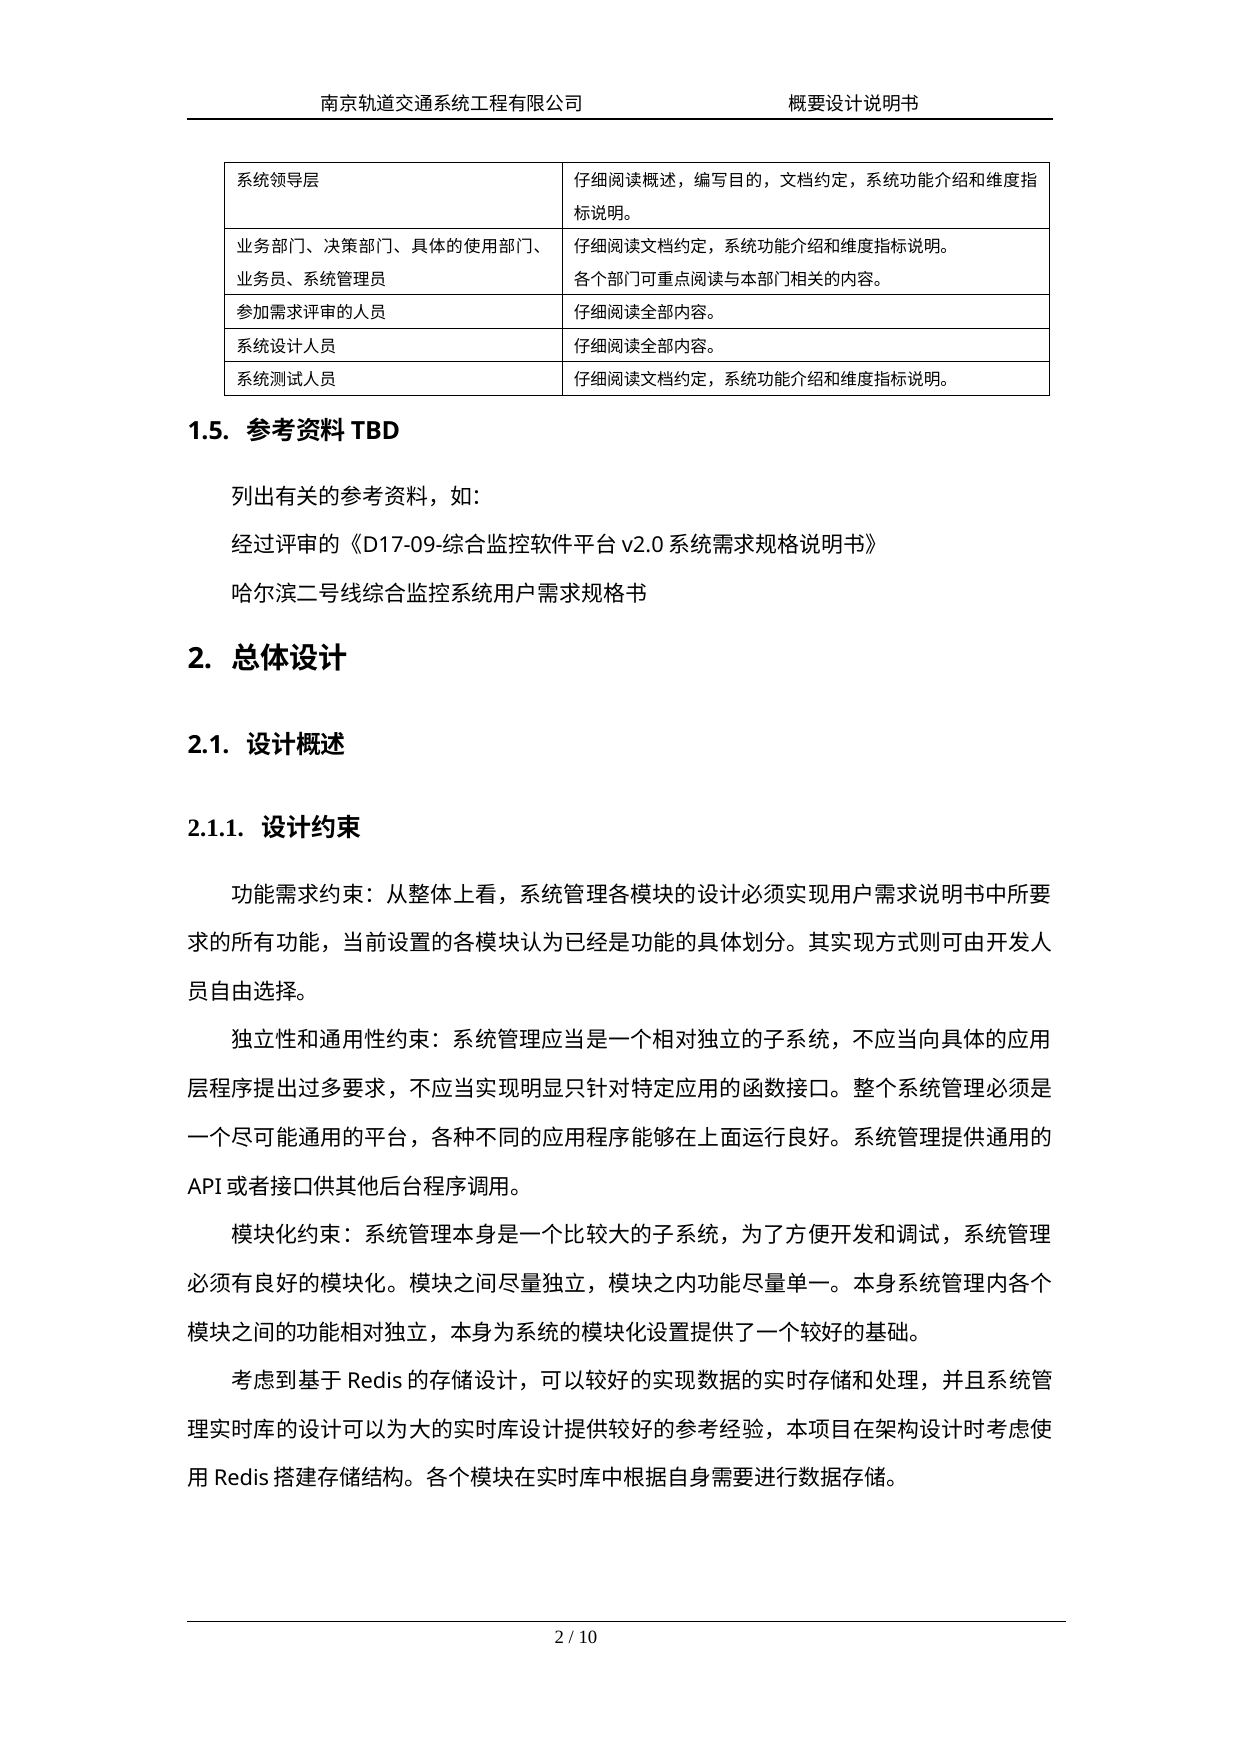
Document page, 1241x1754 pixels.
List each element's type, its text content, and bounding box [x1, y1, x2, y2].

table_cell 仔细阅读文档约定，系统功能介绍和维度指标说明。 各个部门可重点阅读与本部门相关的内容。 [563, 229, 1049, 294]
text 哈尔滨二号线综合监控系统用户需求规格书 [187, 576, 1053, 608]
table_cell 系统测试人员 [225, 362, 562, 395]
table_cell 业务部门、决策部门、具体的使用部门、业务员、系统管理员 [225, 229, 562, 294]
subtitle 设计约束 [187, 793, 1053, 858]
table_cell 参加需求评审的人员 [225, 295, 562, 328]
text 独立性和通用性约束：系统管理应当是一个相对独立的子系统，不应当向具体的应用层程序提出过多要求，不应当实现明显只针对特定应用的函数接口。整个系统管理必须是一个尽可能通用的平台，各种不同的应用程序能够在上面运行良好。系统管理提供通用的API或者接口供其他后台程序调用。 [187, 1022, 1053, 1201]
subtitle 总体设计 [187, 624, 1053, 689]
text 考虑到基于Redis的存储设计，可以较好的实现数据的实时存储和处理，并且系统管理实时库的设计可以为大的实时库设计提供较好的参考经验，本项目在架构设计时考虑使用Redis搭建存储结构。各个模块在实时库中根据自身需要进行数据存储。 [187, 1362, 1053, 1492]
table_cell 系统领导层 [225, 163, 562, 228]
table_cell 系统设计人员 [225, 329, 562, 361]
text 模块化约束：系统管理本身是一个比较大的子系统，为了方便开发和调试，系统管理必须有良好的模块化。模块之间尽量独立，模块之内功能尽量单一。本身系统管理内各个模块之间的功能相对独立，本身为系统的模块化设置提供了一个较好的基础。 [187, 1217, 1053, 1347]
text 功能需求约束：从整体上看，系统管理各模块的设计必须实现用户需求说明书中所要求的所有功能，当前设置的各模块认为已经是功能的具体划分。其实现方式则可由开发人员自由选择。 [187, 876, 1053, 1006]
list 设计概述 [187, 710, 1053, 775]
table_cell 仔细阅读概述，编写目的，文档约定，系统功能介绍和维度指标说明。 [563, 163, 1049, 228]
text 列出有关的参考资料，如： [187, 479, 1053, 511]
table_cell 仔细阅读全部内容。 [563, 295, 1049, 328]
text 参考资料TBD [187, 396, 1053, 461]
table_cell 仔细阅读文档约定，系统功能介绍和维度指标说明。 [563, 362, 1049, 395]
table_cell 仔细阅读全部内容。 [563, 329, 1049, 361]
text 经过评审的《D17-09-综合监控软件平台v2.0系统需求规格说明书》 [187, 527, 1053, 560]
